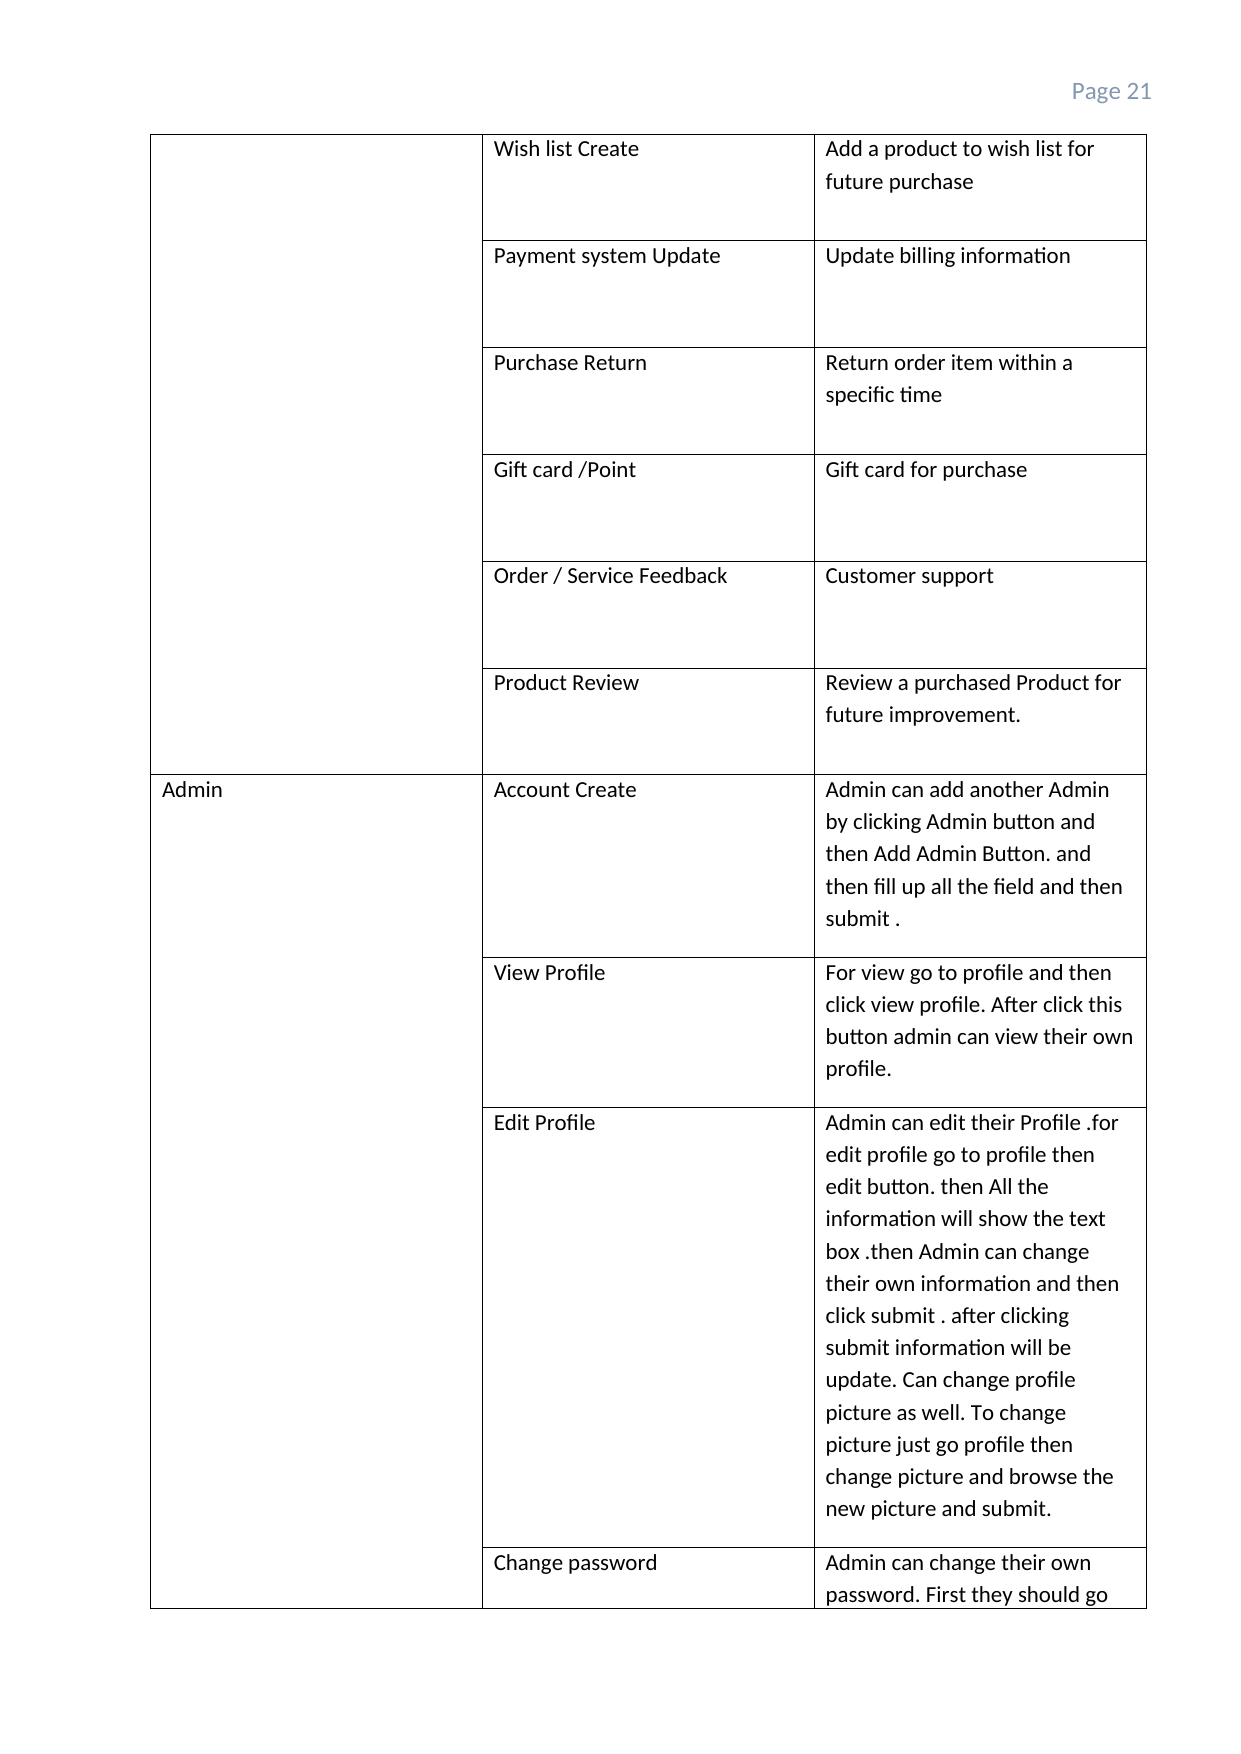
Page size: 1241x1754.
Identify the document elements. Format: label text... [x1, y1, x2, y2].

table_cell Purchase Return [483, 348, 814, 454]
table_cell Gift card for purchase [815, 455, 1146, 561]
table_cell Customer support [815, 562, 1146, 667]
table_cell Update billing information [815, 241, 1146, 347]
table_cell Admin [151, 775, 482, 1608]
table_cell Wish list Create [483, 135, 814, 240]
table_cell Return order item within a specific time [815, 348, 1146, 454]
table_cell Admin can add another Admin by clicking Admin button and then Add Admin Button. and then fill up all the field and then submit . [815, 775, 1146, 957]
table_cell Gift card /Point [483, 455, 814, 561]
table_cell Product Review [483, 669, 814, 774]
table_cell Edit Profile [483, 1108, 814, 1547]
table_cell Review a purchased Product for future improvement. [815, 669, 1146, 774]
table_cell Admin can edit their Profile .for edit profile go to profile then edit button. then All the information will show the text box .then Admin can change their own information and then click submit . after clicking submit information will be update. Can change profile picture as well. To change picture just go profile then change picture and browse the new picture and submit. [815, 1108, 1146, 1547]
table_cell Change password [483, 1548, 814, 1608]
table_cell Add a product to wish list for future purchase [815, 135, 1146, 240]
table_cell For view go to profile and then click view profile. After click this button admin can view their own profile. [815, 958, 1146, 1107]
table_cell Order / Service Feedback [483, 562, 814, 667]
table_cell View Profile [483, 958, 814, 1107]
table_cell Account Create [483, 775, 814, 957]
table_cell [815, 1548, 1146, 1608]
table_cell Payment system Update [483, 241, 814, 347]
